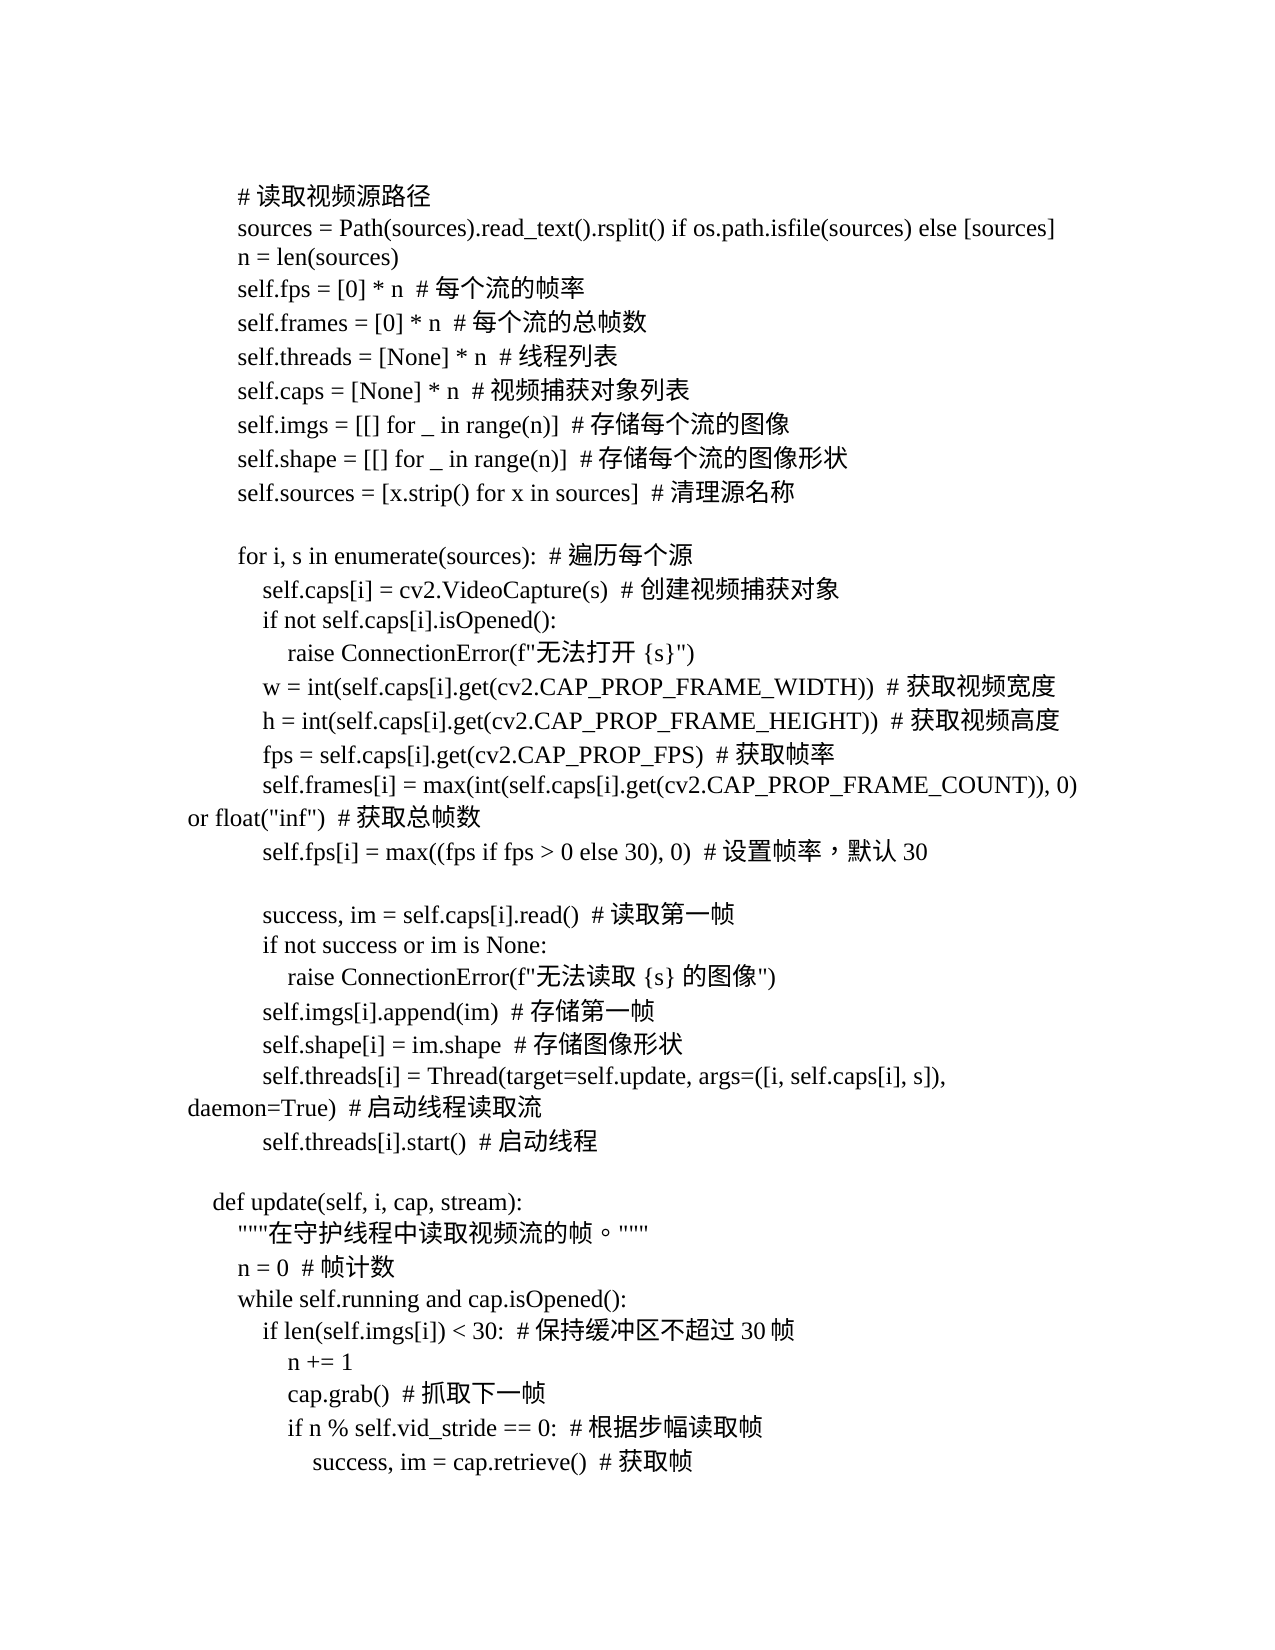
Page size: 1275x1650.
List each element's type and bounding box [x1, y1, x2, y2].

text [187, 150, 1087, 1477]
